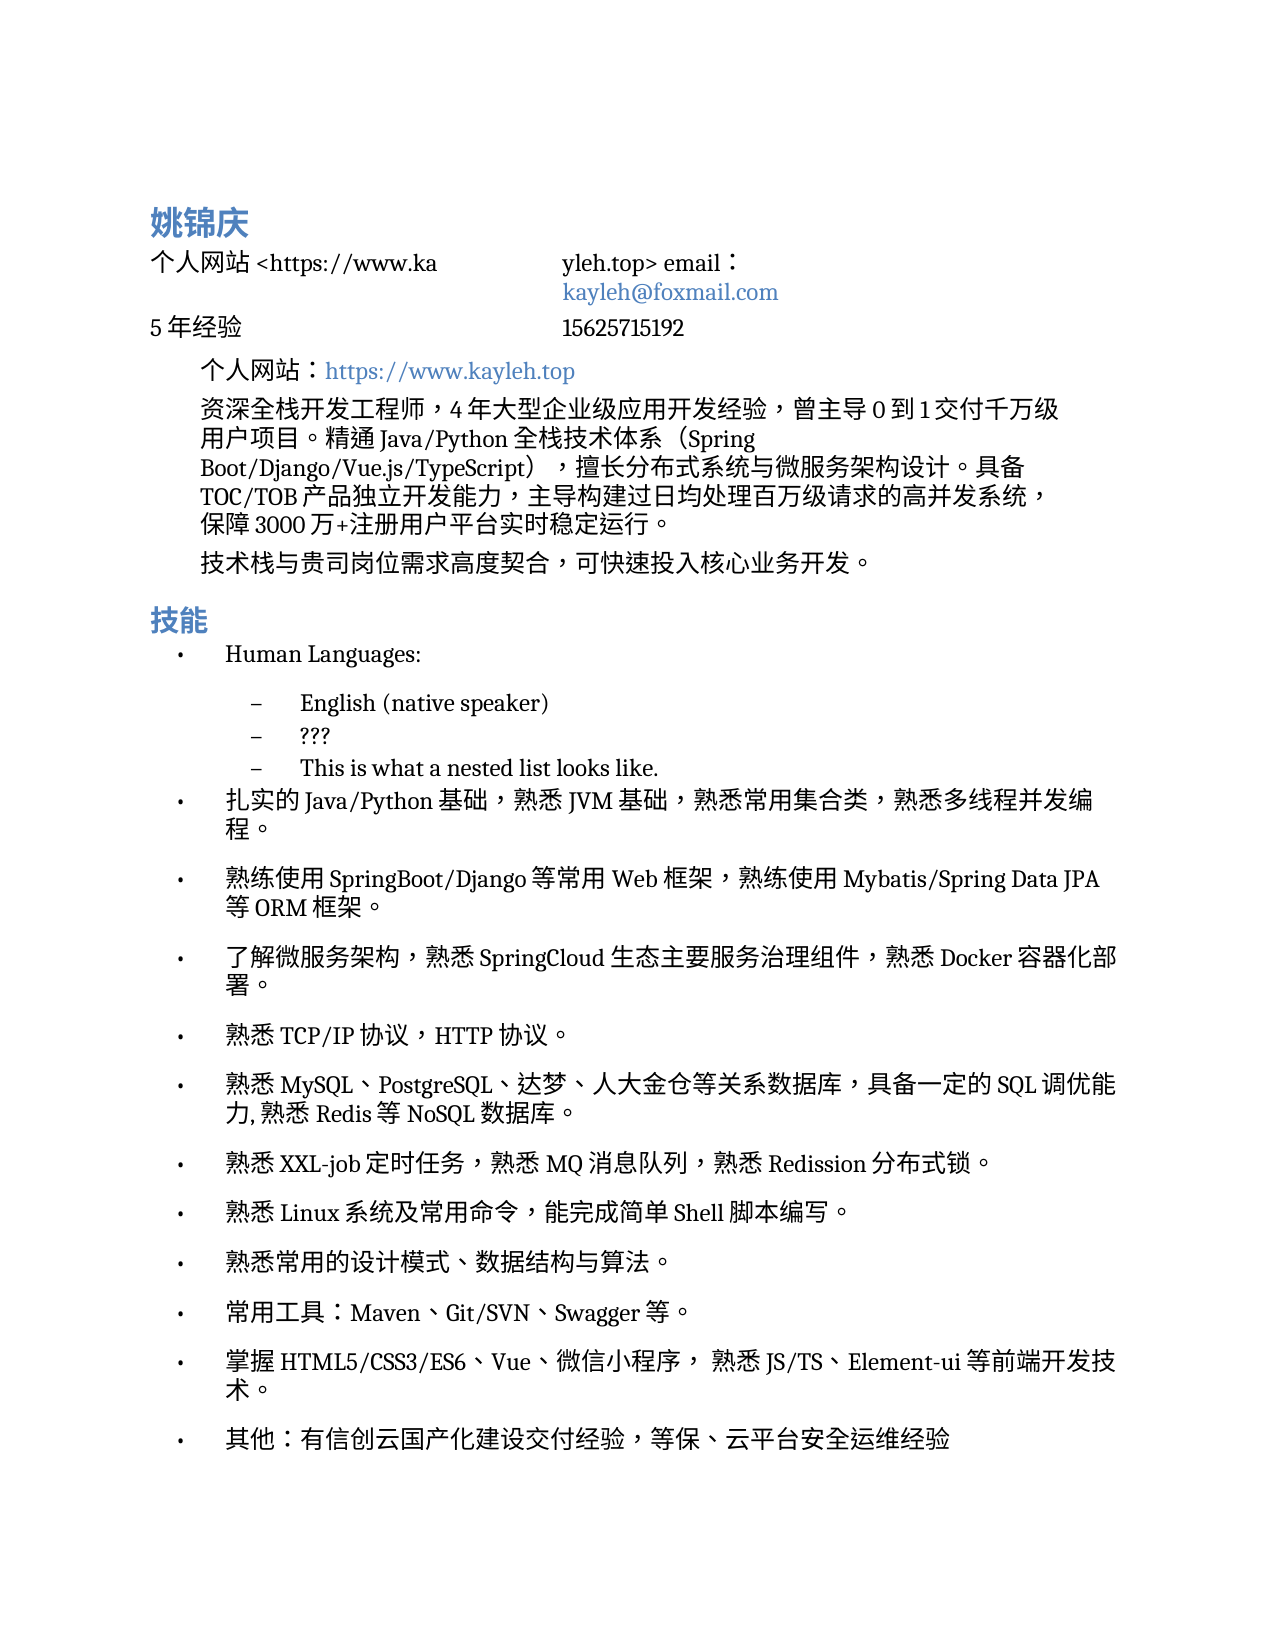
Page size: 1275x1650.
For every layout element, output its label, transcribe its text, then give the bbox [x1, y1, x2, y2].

list 熟练使用SpringBoot/Django等常用Web框架，熟练使用Mybatis/Spring Data JPA等ORM框架。 [175, 865, 1125, 923]
list ??? [250, 722, 1125, 751]
subtitle 姚锦庆 [150, 200, 1125, 245]
list 掌握HTML5/CSS3/ES6、Vue、微信小程序， 熟悉JS/TS、Element-ui等前端开发技术。 [175, 1348, 1125, 1406]
text 技术栈与贵司岗位需求高度契合，可快速投入核心业务开发。 [200, 550, 1075, 579]
subtitle 技能 [150, 600, 1125, 640]
list 熟悉Linux系统及常用命令，能完成简单Shell脚本编写。 [175, 1199, 1125, 1228]
table_header 个人网站 <https://www.ka [139, 245, 551, 310]
list This is what a nested list looks like. [250, 754, 1125, 783]
list 熟悉XXL-job定时任务，熟悉MQ消息队列，熟悉Redission分布式锁。 [175, 1150, 1125, 1178]
list 熟悉MySQL、PostgreSQL、达梦、人大金仓等关系数据库，具备一定的SQL调优能力, 熟悉Redis等NoSQL数据库。 [175, 1071, 1125, 1129]
table_cell 15625715192 [551, 310, 964, 347]
list English (native speaker) [250, 689, 1125, 718]
list 扎实的Java/Python基础，熟悉JVM基础，熟悉常⽤集合类，熟悉多线程并发编程。 [175, 787, 1125, 844]
list 了解微服务架构，熟悉SpringCloud生态主要服务治理组件，熟悉Docker容器化部署。 [175, 943, 1125, 1001]
text 资深全栈开发工程师，4年大型企业级应用开发经验，曾主导0到1交付千万级用户项目。精通Java/Python全栈技术体系（Spring Boot/Django/Vue.js/TypeScript），擅长分布式系统与微服务架构设计。具备TOC/TOB产品独立开发能力，主导构建过日均处理百万级请求的高并发系统，保障3000万+注册用户平台实时稳定运行。 [200, 396, 1075, 540]
list 常用工具：Maven、Git/SVN、Swagger等。 [175, 1298, 1125, 1327]
list 其他：有信创云国产化建设交付经验，等保、云平台安全运维经验 [175, 1426, 1125, 1455]
list 熟悉常用的设计模式、数据结构与算法。 [175, 1249, 1125, 1278]
list 熟悉TCP/IP协议，HTTP协议。 [175, 1022, 1125, 1051]
table_cell 5年经验 [139, 310, 551, 347]
table_header yleh.top> email：kayleh@foxmail.com [551, 245, 964, 310]
text 个人网站：https://www.kayleh.top [200, 357, 1075, 386]
list Human Languages: [175, 640, 1125, 668]
